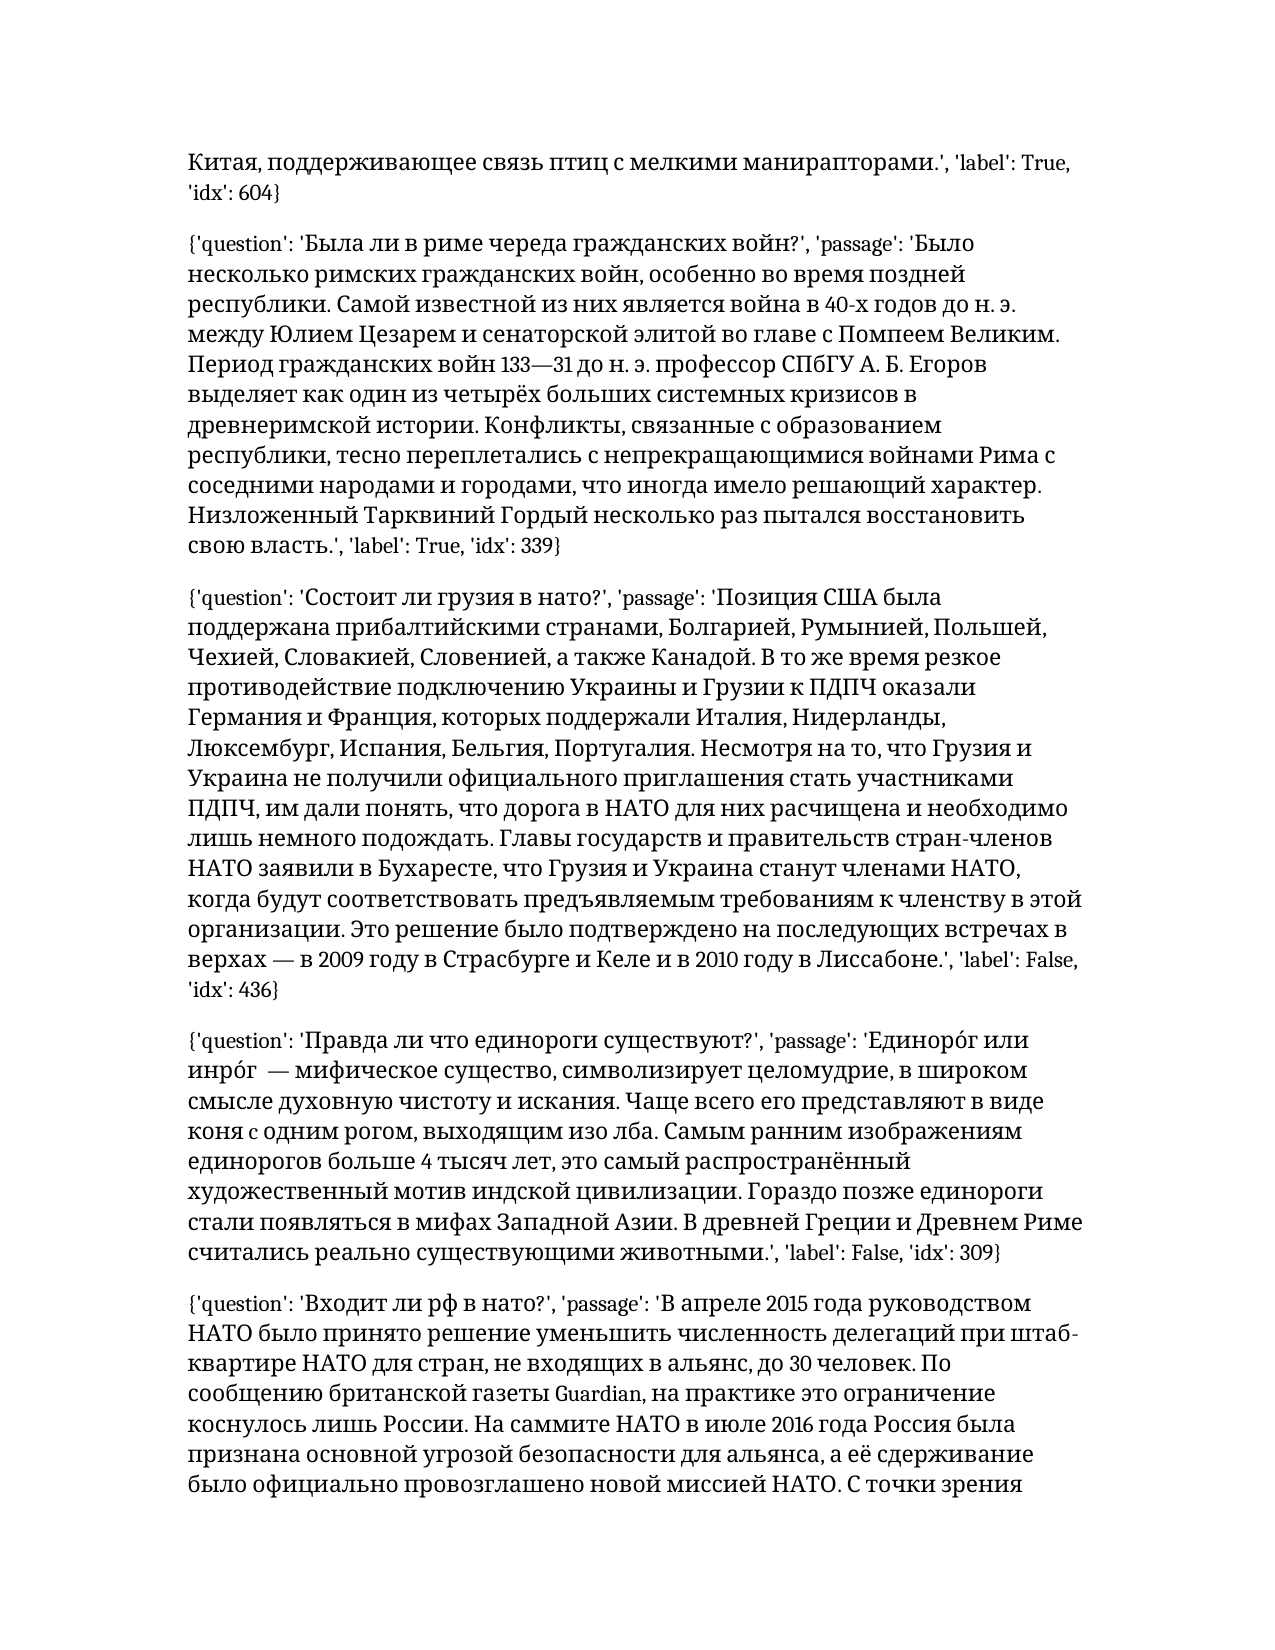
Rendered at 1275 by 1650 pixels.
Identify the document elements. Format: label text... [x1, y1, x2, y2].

text {'question': 'Состоит ли грузия в нато?', 'passage': 'Позиция США была поддержана прибалтийскими странами, Болгарией, Румынией, Польшей, Чехией, Словакией, Словенией, а также Канадой. В то же время резкое противодействие подключению Украины и Грузии к ПДПЧ оказали Германия и Франция, которых поддержали Италия, Нидерланды, Люксембург, Испания, Бельгия, Португалия. Несмотря на то, что Грузия и Украина не получили официального приглашения стать участниками ПДПЧ, им дали понять, что дорога в НАТО для них расчищена и необходимо лишь немного подождать. Главы государств и правительств стран-членов НАТО заявили в Бухаресте, что Грузия и Украина станут членами НАТО, когда будут соответствовать предъявляемым требованиям к членству в этой организации. Это решение было подтверждено на последующих встречах в верхах — в 2009 году в Страсбурге и Келе и в 2010 году в Лиссабоне.', 'label': False, 'idx': 436} [187, 584, 1087, 1003]
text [187, 1291, 1087, 1498]
text {'question': 'Правда ли что единороги существуют?', 'passage': 'Единоро́г или инро́г — мифическое существо, символизирует целомудрие, в широком смысле духовную чистоту и искания. Чаще всего его представляют в виде коня c одним рогом, выходящим изо лба. Самым ранним изображениям единорогов больше 4 тысяч лет, это самый распространённый художественный мотив индской цивилизации. Гораздо позже единороги стали появляться в мифах Западной Азии. В древней Греции и Древнем Риме считались реально существующими животными.', 'label': False, 'idx': 309} [187, 1028, 1087, 1266]
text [187, 150, 1087, 207]
text {'question': 'Была ли в риме череда гражданских войн?', 'passage': 'Было несколько римских гражданских войн, особенно во время поздней республики. Самой известной из них является война в 40-х годов до н. э. между Юлием Цезарем и сенаторской элитой во главе с Помпеем Великим. Период гражданских войн 133—31 до н. э. профессор СПбГУ А. Б. Егоров выделяет как один из четырёх больших системных кризисов в древнеримской истории. Конфликты, связанные с образованием республики, тесно переплетались с непрекращающимися войнами Рима с соседними народами и городами, что иногда имело решающий характер. Низложенный Тарквиний Гордый несколько раз пытался восстановить свою власть.', 'label': True, 'idx': 339} [187, 231, 1087, 560]
